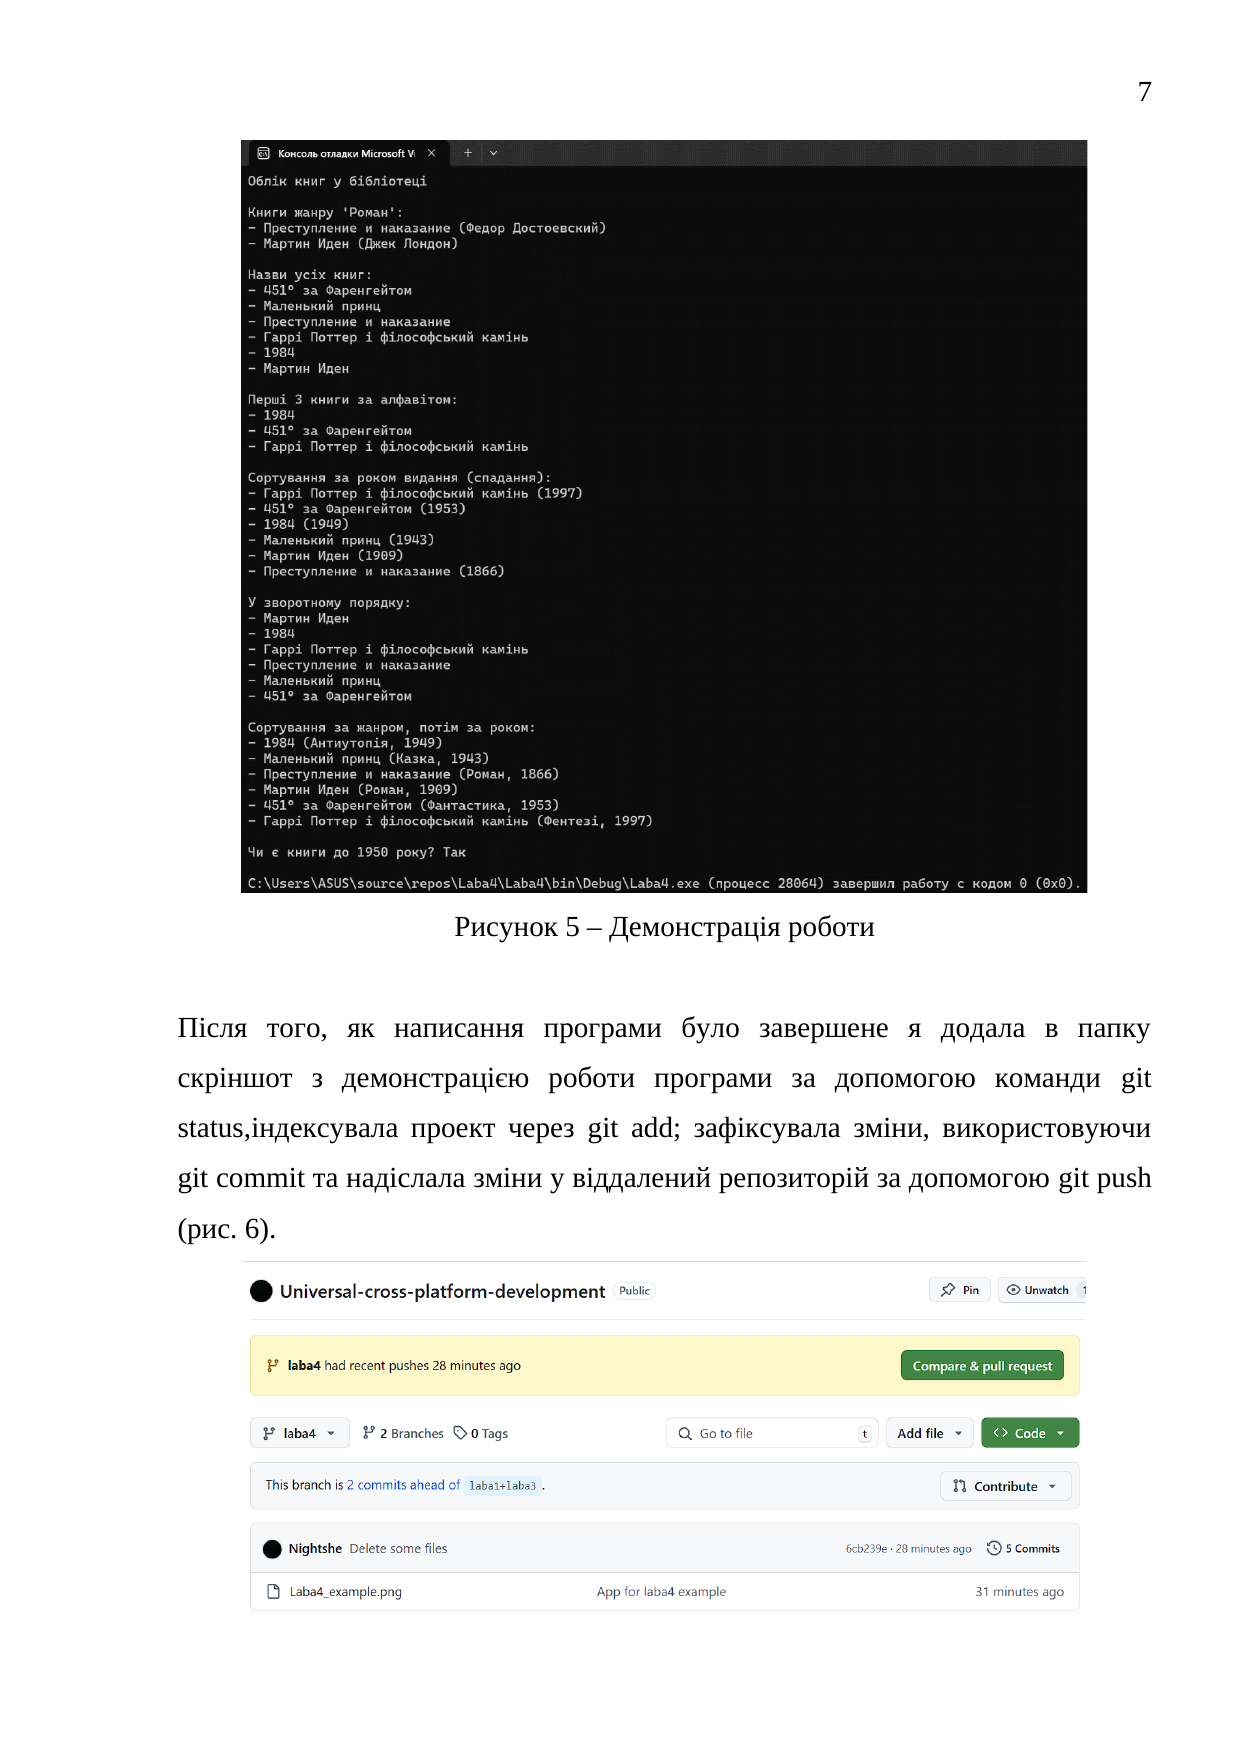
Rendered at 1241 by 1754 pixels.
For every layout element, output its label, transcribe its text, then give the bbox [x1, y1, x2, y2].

text Після того, як написання програми було завершене я додала в папку скріншот з демонстрацією роботи програми за допомогою команди git status,індексувала проект через git add; зафіксувала зміни, використовуючи git commit та надіслала зміни у віддалений репозиторій за допомогою git push (рис. 6). [177, 1010, 1152, 1244]
text Рисунок 5 – Демонстрація роботи [177, 909, 1152, 943]
picture [241, 140, 1088, 893]
picture [243, 1261, 1086, 1612]
